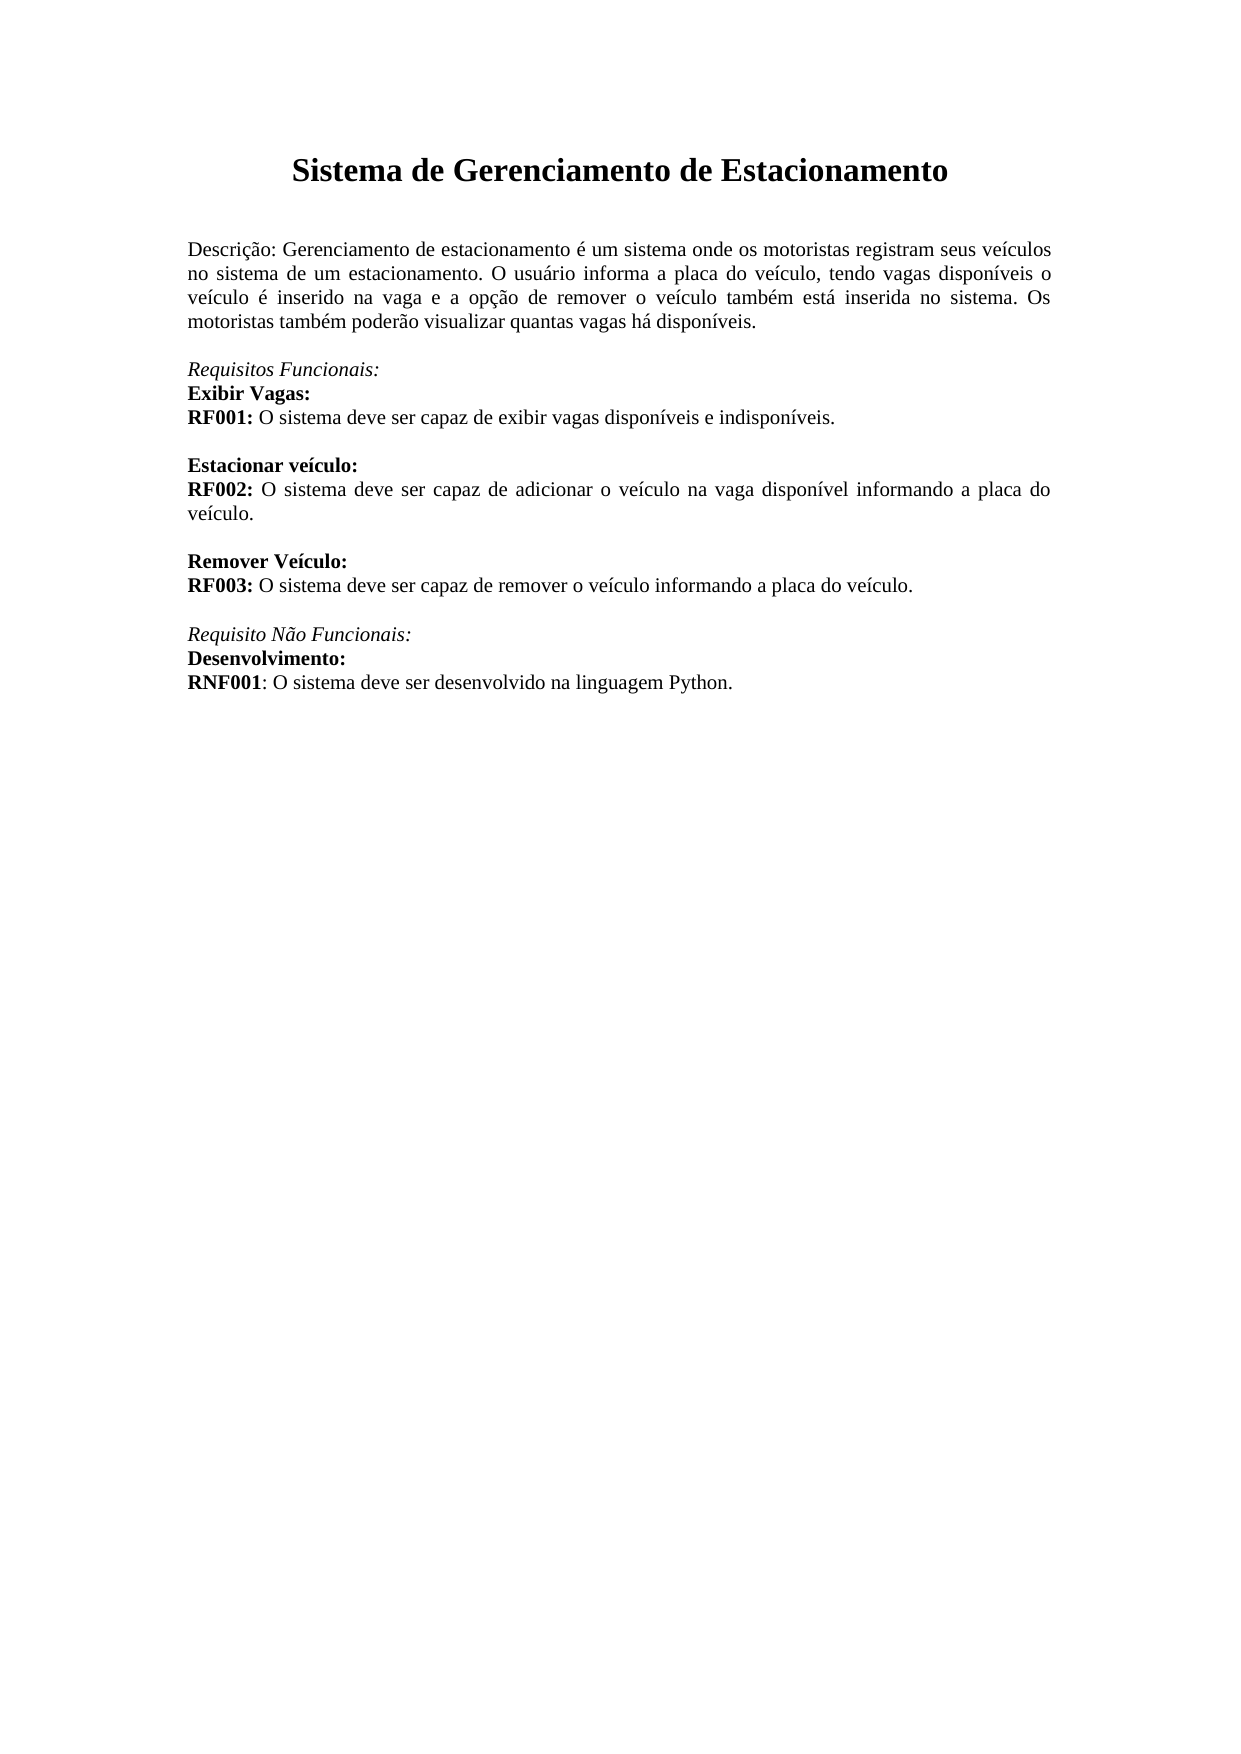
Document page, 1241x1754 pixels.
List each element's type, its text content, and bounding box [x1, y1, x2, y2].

text RF003: O sistema deve ser capaz de remover o veículo informando a placa do veículo. [187, 573, 1053, 597]
text Exibir Vagas: [187, 381, 1053, 405]
text Estacionar veículo: [187, 453, 1053, 477]
text Requisito Não Funcionais: [187, 621, 1053, 646]
text RNF001: O sistema deve ser desenvolvido na linguagem Python. [187, 669, 1053, 694]
text Sistema de Gerenciamento de Estacionamento [187, 150, 1053, 188]
text Descrição: Gerenciamento de estacionamento é um sistema onde os motoristas registram seus veículos no sistema de um estacionamento. O usuário informa a placa do veículo, tendo vagas disponíveis o veículo é inserido na vaga e a opção de remover o veículo também está inserida no sistema. Os motoristas também poderão visualizar quantas vagas há disponíveis. [187, 236, 1053, 333]
text Desenvolvimento: [187, 646, 1053, 669]
text RF001: O sistema deve ser capaz de exibir vagas disponíveis e indisponíveis. [187, 405, 1053, 429]
text Remover Veículo: [187, 549, 1053, 573]
text Requisitos Funcionais: [187, 357, 1053, 381]
text RF002: O sistema deve ser capaz de adicionar o veículo na vaga disponível informando a placa do veículo. [187, 477, 1053, 525]
